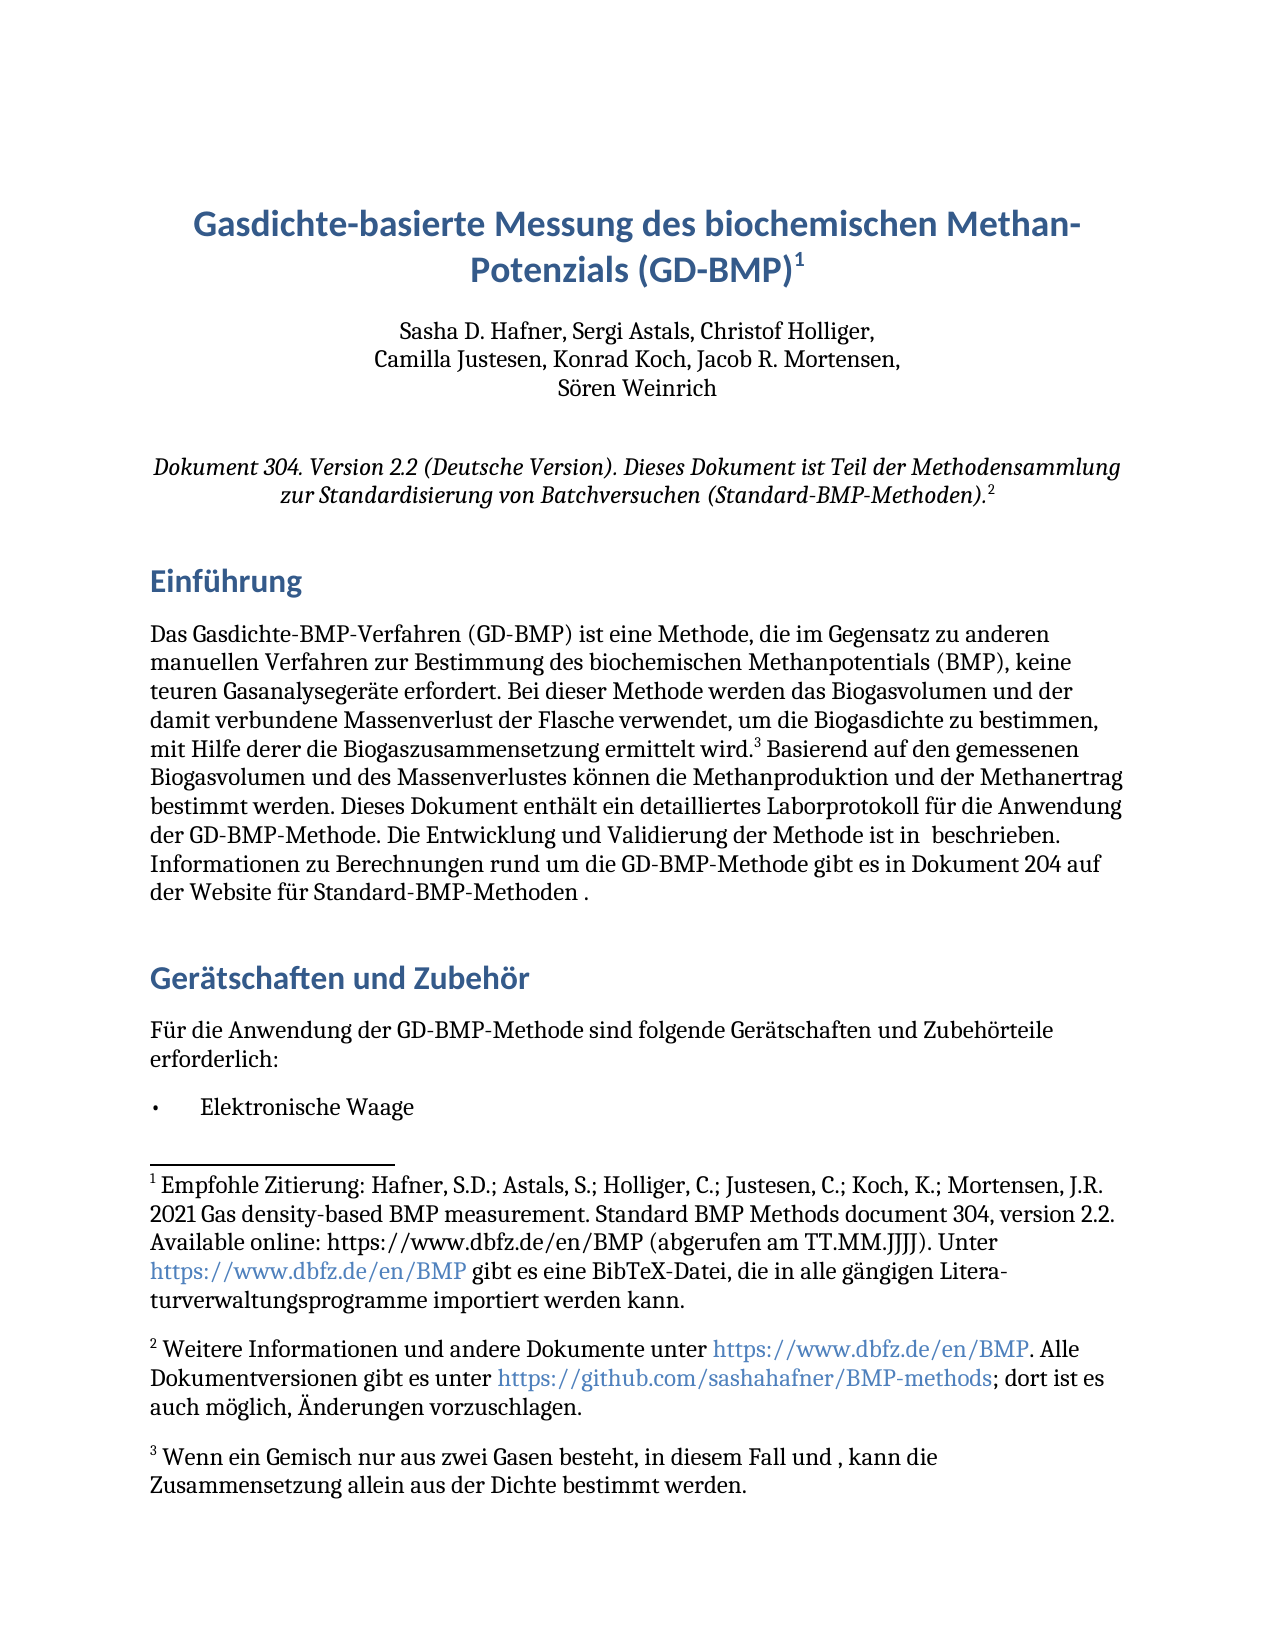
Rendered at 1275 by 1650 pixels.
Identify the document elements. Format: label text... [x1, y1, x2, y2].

text Dokument 304. Version 2.2 (Deutsche Version). Dieses Dokument ist Teil der Methodensammlung zur Standardisierung von Batchversuchen (Standard-BMP-Methoden). [150, 424, 1125, 510]
text Für die Anwendung der GD-BMP-Methode sind folgende Gerätschaften und Zubehörteile erforderlich: [150, 1016, 1125, 1074]
list Elektronische Waage [150, 1093, 1125, 1121]
text Das Gasdichte-BMP-Verfahren (GD-BMP) ist eine Methode, die im Gegensatz zu anderen manuellen Verfahren zur Bestimmung des biochemischen Methanpotentials (BMP), keine teuren Gasanalysegeräte erfordert. Bei dieser Methode werden das Biogasvolumen und der damit verbundene Massenverlust der Flasche verwendet, um die Biogasdichte zu bestimmen, mit Hilfe derer die Biogaszusammensetzung ermittelt wird. Basierend auf den gemessenen Biogasvolumen und des Massenverlustes können die Methanproduktion und der Methanertrag bestimmt werden. Dieses Dokument enthält ein detailliertes Laborprotokoll für die Anwendung der GD-BMP-Methode. Die Entwicklung und Validierung der Methode ist in beschrieben. Informationen zu Berechnungen rund um die GD-BMP-Methode gibt es in Dokument 204 auf der Website für Standard-BMP-Methoden . [150, 619, 1125, 907]
subtitle Gerätschaften und Zubehör [150, 957, 1125, 998]
title Gasdichte-basierte Messung des biochemischen Methan-Potenzials (GD-BMP) [150, 200, 1125, 292]
text Sasha D. Hafner, Sergi Astals, Christof Holliger, Camilla Justesen, Konrad Koch, Jacob R. Mortensen, Sören Weinrich [150, 317, 1125, 403]
subtitle Einführung [150, 560, 1125, 601]
